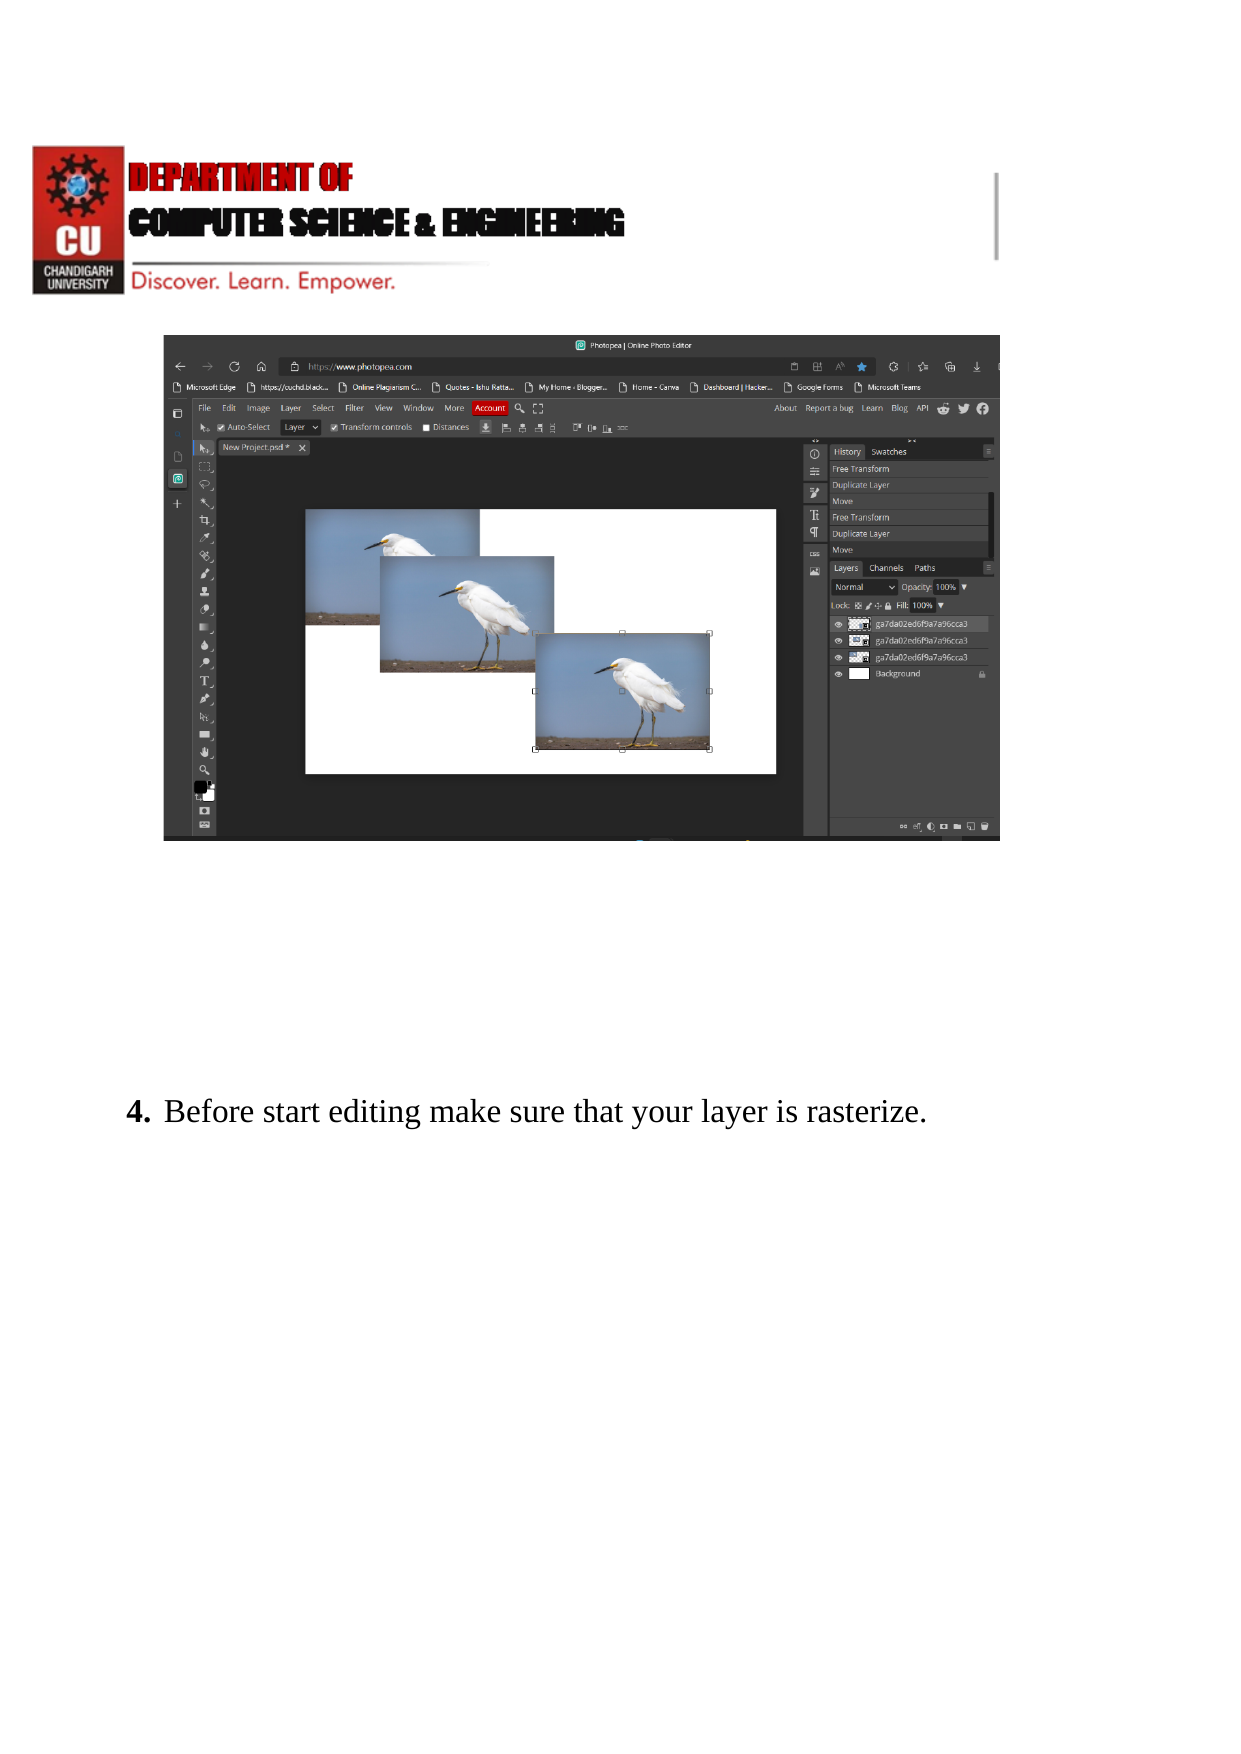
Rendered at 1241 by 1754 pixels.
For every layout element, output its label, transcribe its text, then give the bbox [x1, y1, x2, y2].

list Before start editing make sure that your layer is rasterize. [126, 1091, 1152, 1129]
picture [163, 335, 1000, 841]
picture [31, 138, 1240, 334]
